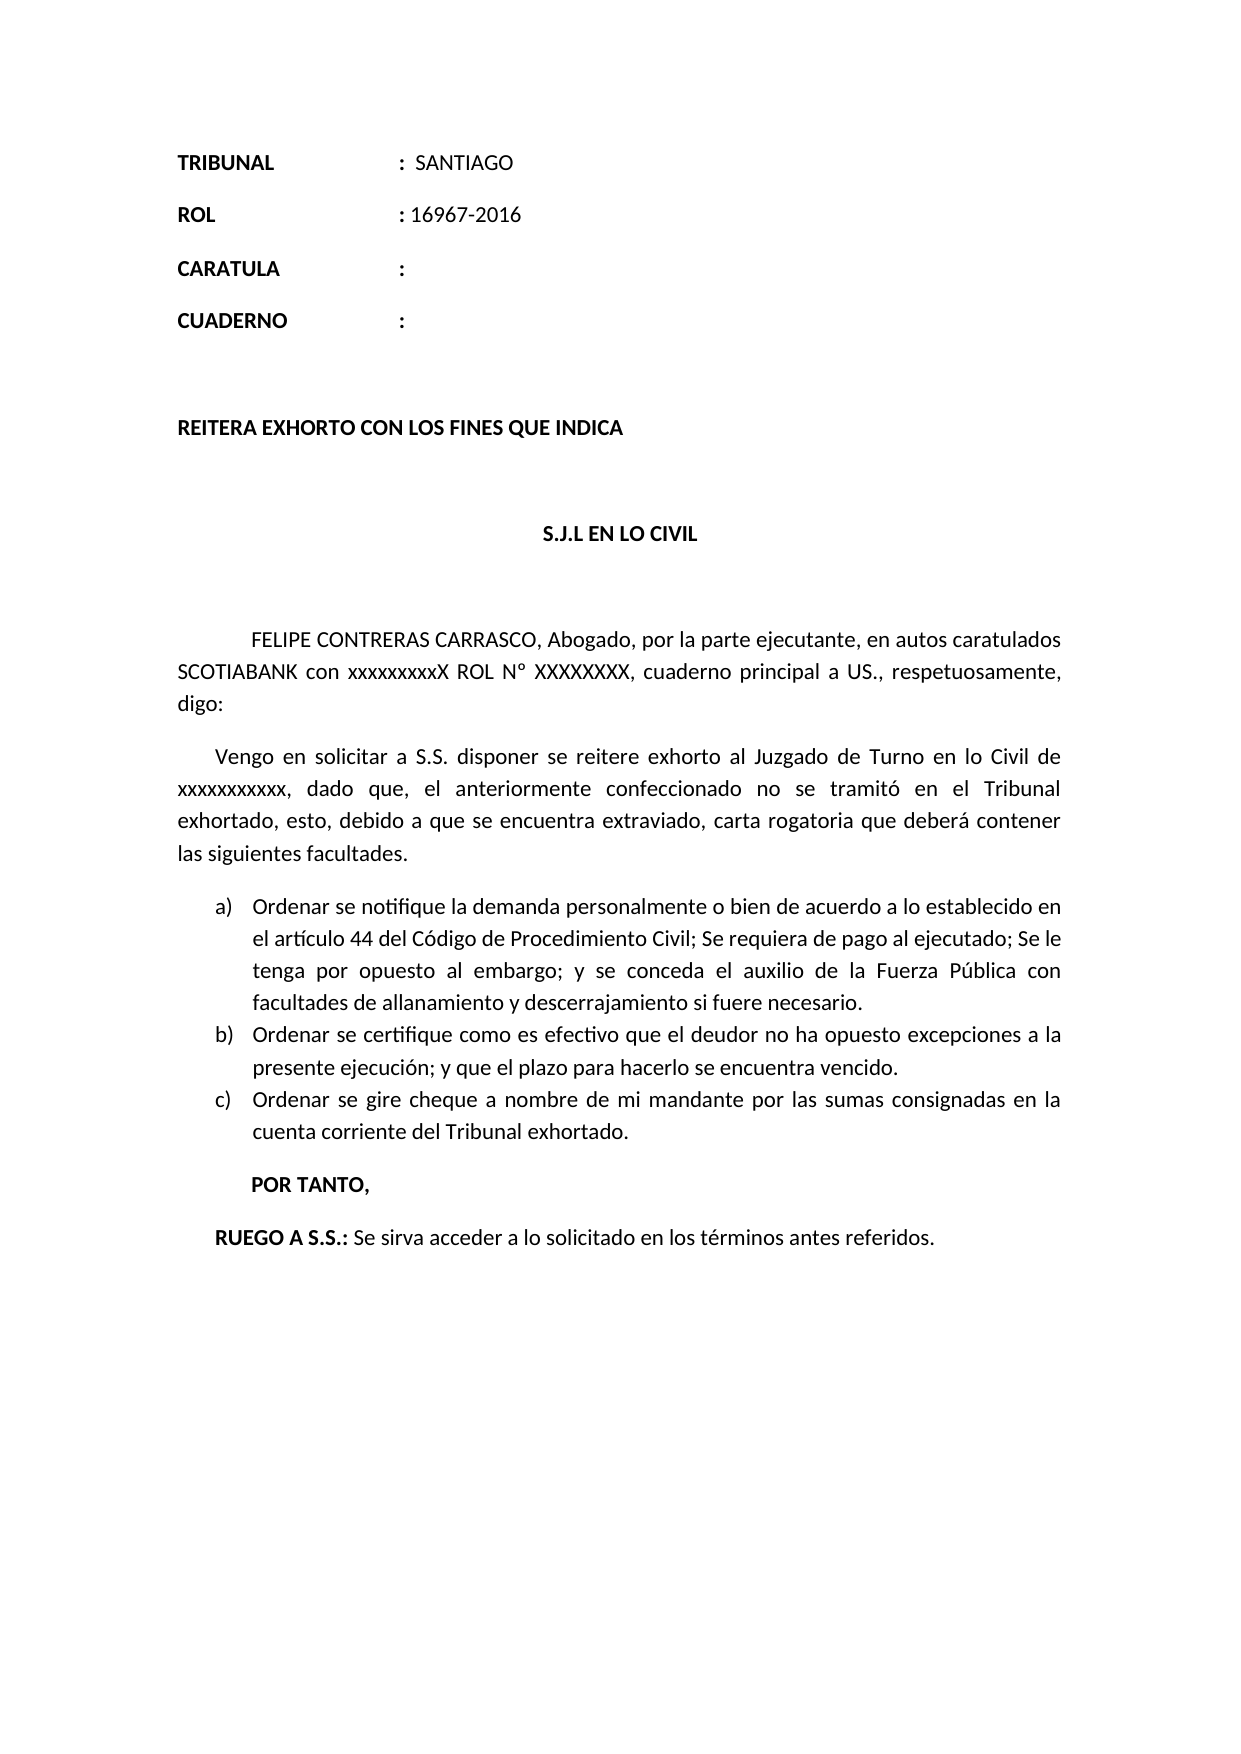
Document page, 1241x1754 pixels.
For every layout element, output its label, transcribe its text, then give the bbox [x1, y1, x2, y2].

list Ordenar se gire cheque a nombre de mi mandante por las sumas consignadas en la cuenta corriente del Tribunal exhortado. [215, 1085, 1063, 1145]
text CUADERNO : [177, 307, 1063, 335]
text TRIBUNAL : SANTIAGO [177, 148, 1063, 176]
text RUEGO A S.S.: Se sirva acceder a lo solicitado en los términos antes referidos. [215, 1223, 1063, 1251]
text ROL : 16967-2016 [177, 201, 1063, 229]
text S.J.L EN LO CIVIL [177, 519, 1063, 547]
text Vengo en solicitar a S.S. disponer se reitere exhorto al Juzgado de Turno en lo Civil de xxxxxxxxxxx, dado que, el anteriormente confeccionado no se tramitó en el Tribunal exhortado, esto, debido a que se encuentra extraviado, carta rogatoria que deberá contener las siguientes facultades. [177, 742, 1063, 867]
list Ordenar se notifique la demanda personalmente o bien de acuerdo a lo establecido en el artículo 44 del Código de Procedimiento Civil; Se requiera de pago al ejecutado; Se le tenga por opuesto al embargo; y se conceda el auxilio de la Fuerza Pública con facultades de allanamiento y descerrajamiento si fuere necesario. [215, 892, 1063, 1016]
list Ordenar se certifique como es efectivo que el deudor no ha opuesto excepciones a la presente ejecución; y que el plazo para hacerlo se encuentra vencido. [215, 1021, 1063, 1081]
text CARATULA : [177, 254, 1063, 282]
text POR TANTO, [215, 1170, 1063, 1198]
text FELIPE CONTRERAS CARRASCO, Abogado, por la parte ejecutante, en autos caratulados SCOTIABANK con xxxxxxxxxX ROL Nº XXXXXXXX, cuaderno principal a US., respetuosamente, digo: [177, 625, 1063, 717]
text REITERA EXHORTO CON LOS FINES QUE INDICA [177, 413, 1063, 441]
